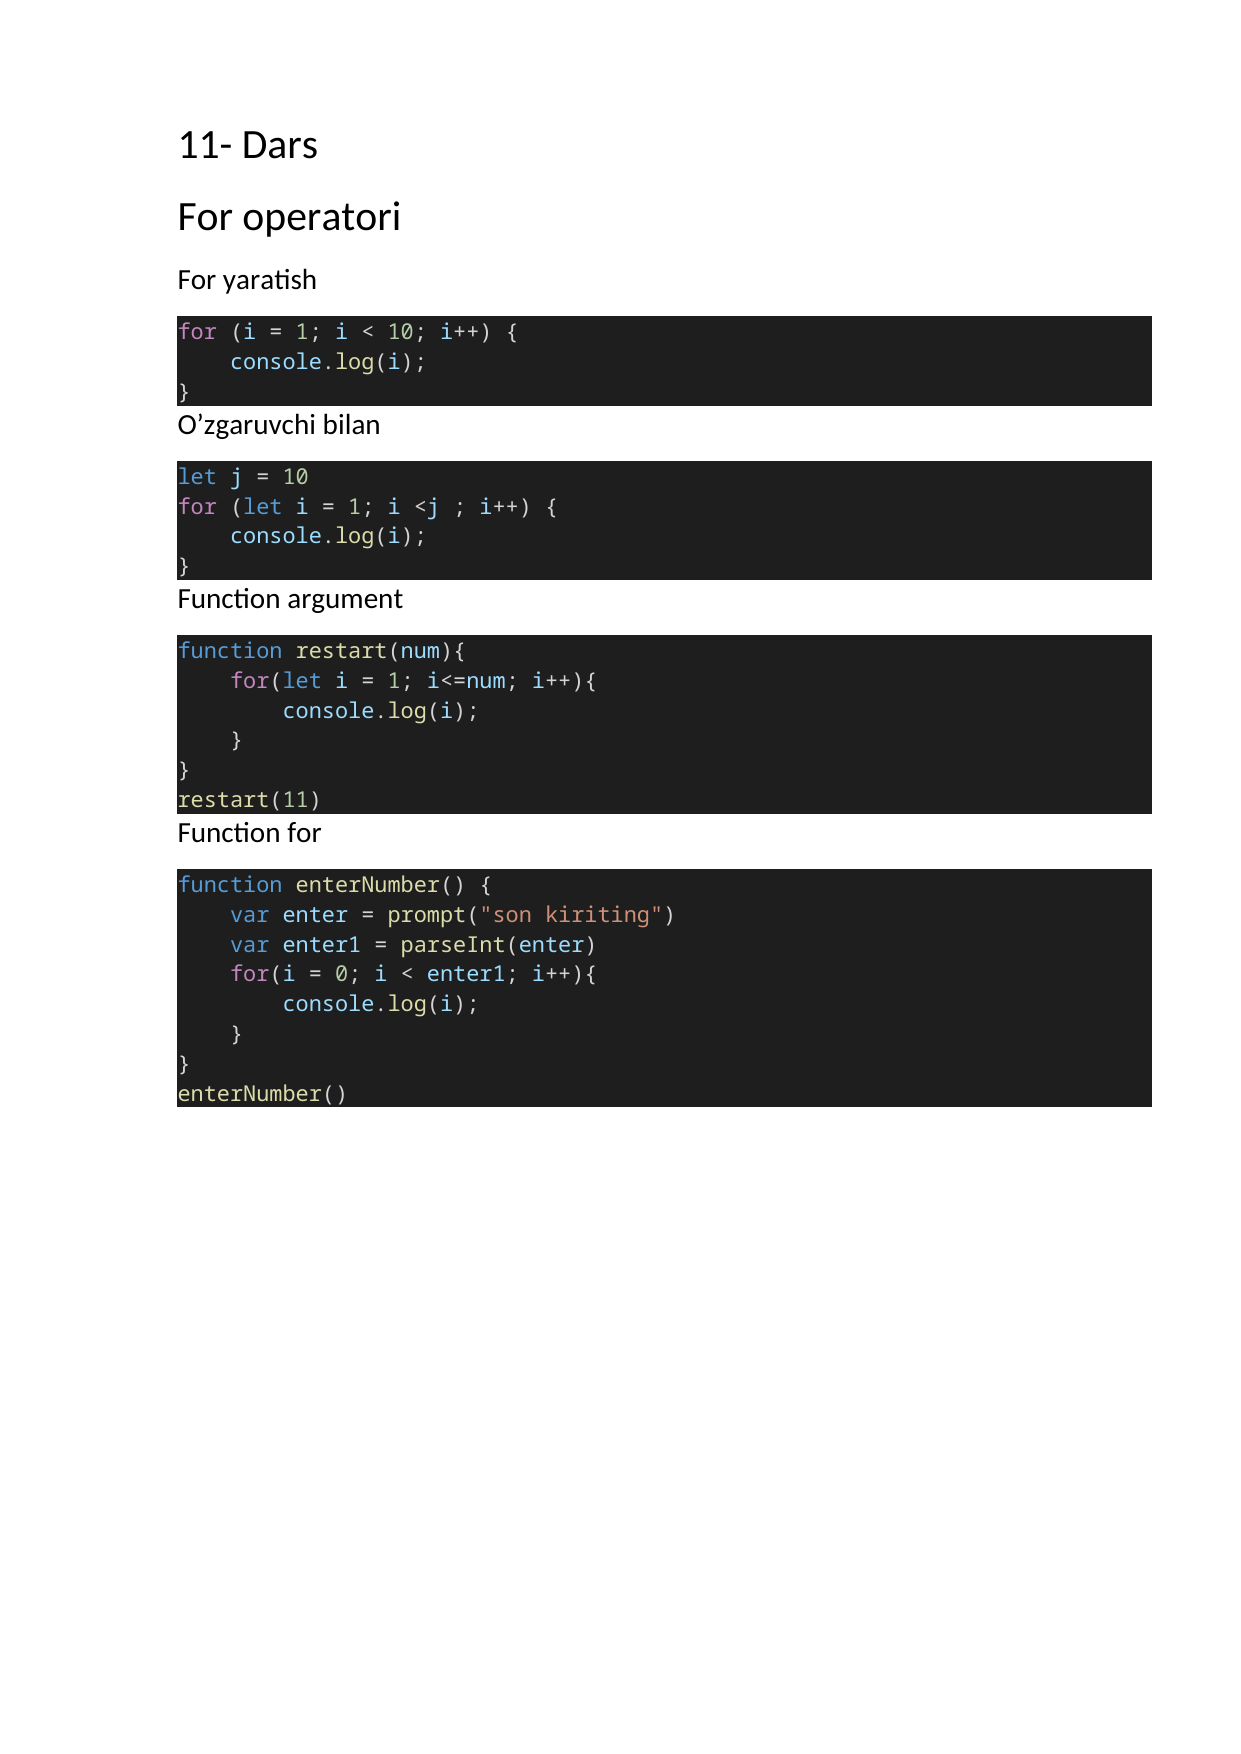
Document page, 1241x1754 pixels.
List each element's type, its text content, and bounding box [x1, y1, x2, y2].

text For operatori [177, 190, 1152, 241]
text } [177, 550, 1152, 580]
text O’zgaruvchi bilan [177, 406, 1152, 441]
text restart(11) [177, 784, 1152, 814]
text function restart(num){ [177, 635, 1152, 665]
text } [177, 754, 1152, 784]
text var enter = prompt("son kiriting") [177, 899, 1152, 928]
text var enter1 = parseInt(enter) [177, 928, 1152, 958]
text console.log(i); [177, 520, 1152, 550]
text Function for [177, 814, 1152, 849]
text } [177, 376, 1152, 406]
text 11- Dars [177, 118, 1152, 169]
text for(i = 0; i < enter1; i++){ [177, 958, 1152, 988]
text function enterNumber() { [177, 869, 1152, 899]
text for (i = 1; i < 10; i++) { [177, 316, 1152, 346]
text for (let i = 1; i <j ; i++) { [177, 491, 1152, 520]
text } [177, 1048, 1152, 1077]
text console.log(i); [177, 988, 1152, 1018]
text for(let i = 1; i<=num; i++){ [177, 665, 1152, 695]
text Function argument [177, 580, 1152, 616]
text } [177, 1018, 1152, 1048]
text For yaratish [177, 261, 1152, 297]
text console.log(i); [177, 346, 1152, 376]
text console.log(i); [177, 695, 1152, 724]
text let j = 10 [177, 461, 1152, 491]
text } [177, 724, 1152, 754]
text enterNumber() [177, 1077, 1152, 1107]
